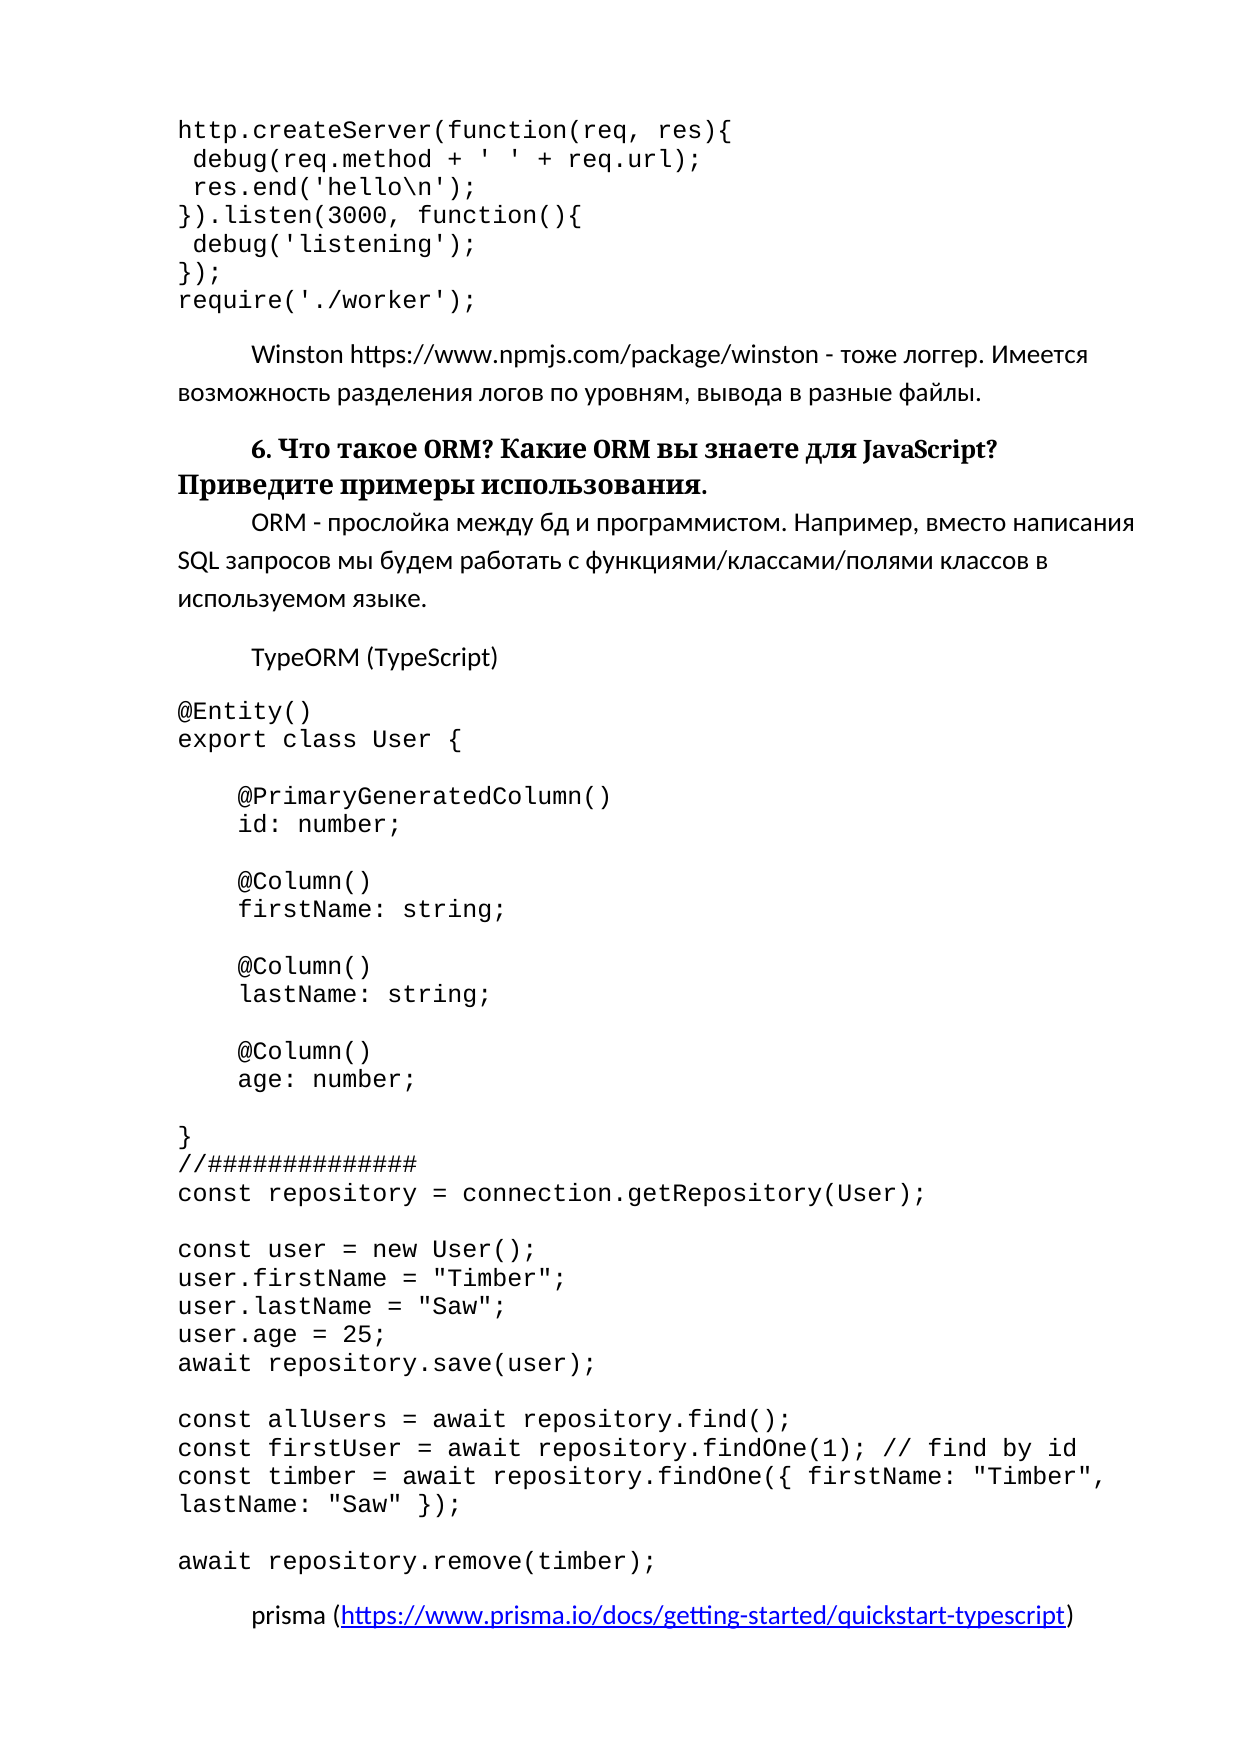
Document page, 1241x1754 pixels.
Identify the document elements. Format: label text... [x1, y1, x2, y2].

text @Column() [177, 869, 1152, 897]
text http.createServer(function(req, res){ [177, 118, 1152, 146]
subtitle 6. Что такое ORM? Какие ORM вы знаете для JavaScript? Приведите примеры использования. [177, 434, 1152, 501]
text await repository.save(user); [177, 1350, 1152, 1379]
text const user = new User(); [177, 1237, 1152, 1265]
text user.lastName = "Saw"; [177, 1294, 1152, 1322]
text await repository.remove(timber); [177, 1549, 1152, 1577]
text //############## [177, 1152, 1152, 1180]
text res.end('hello\n'); [177, 175, 1152, 203]
text require('./worker'); [177, 288, 1152, 316]
text debug('listening'); [177, 231, 1152, 260]
text const timber = await repository.findOne({ firstName: "Timber", lastName: "Saw" }); [177, 1464, 1152, 1520]
text user.age = 25; [177, 1322, 1152, 1350]
text lastName: string; [177, 982, 1152, 1010]
text id: number; [177, 812, 1152, 840]
text ORM - прослойка между бд и программистом. Например, вместо написания SQL запросов мы будем работать с функциями/классами/полями классов в используемом языке. [177, 505, 1152, 614]
text @Column() [177, 954, 1152, 982]
text @Entity() [177, 699, 1152, 727]
text @PrimaryGeneratedColumn() [177, 784, 1152, 812]
text Winston https://www.npmjs.com/package/winston - тоже логгер. Имеется возможность разделения логов по уровням, вывода в разные файлы. [177, 337, 1152, 408]
text } [177, 1124, 1152, 1152]
text debug(req.method + ' ' + req.url); [177, 146, 1152, 175]
text age: number; [177, 1067, 1152, 1095]
text }).listen(3000, function(){ [177, 203, 1152, 231]
text prisma (https://www.prisma.io/docs/getting-started/quickstart-typescript) [177, 1598, 1152, 1631]
text }); [177, 260, 1152, 288]
text @Column() [177, 1039, 1152, 1067]
text TypeORM (TypeScript) [177, 640, 1152, 673]
text export class User { [177, 727, 1152, 755]
text const repository = connection.getRepository(User); [177, 1180, 1152, 1209]
text const allUsers = await repository.find(); [177, 1407, 1152, 1435]
text user.firstName = "Timber"; [177, 1265, 1152, 1294]
text firstName: string; [177, 897, 1152, 925]
text const firstUser = await repository.findOne(1); // find by id [177, 1435, 1152, 1464]
